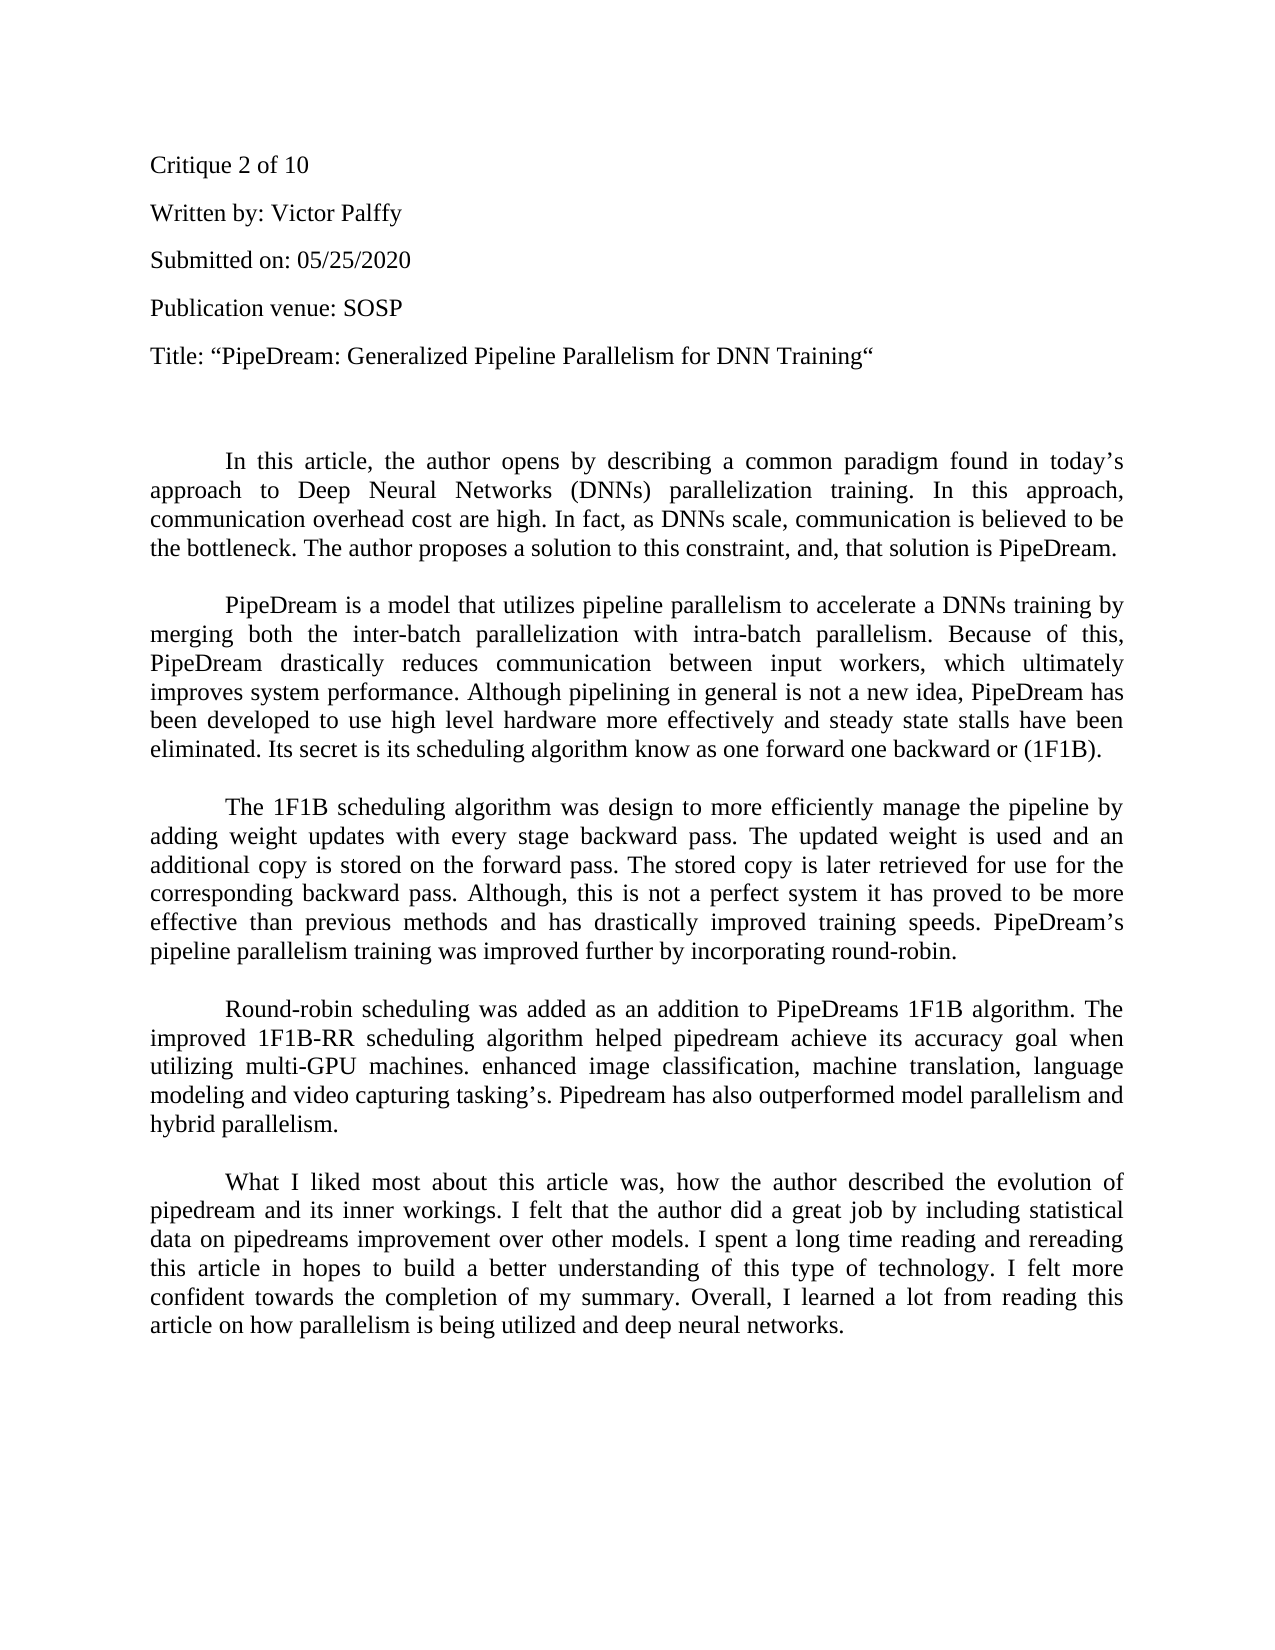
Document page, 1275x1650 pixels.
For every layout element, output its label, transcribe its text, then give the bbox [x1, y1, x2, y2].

text The 1F1B scheduling algorithm was design to more efficiently manage the pipeline by adding weight updates with every stage backward pass. The updated weight is used and an additional copy is stored on the forward pass. The stored copy is later retrieved for use for the corresponding backward pass. Although, this is not a perfect system it has proved to be more effective than previous methods and has drastically improved training speeds. PipeDream’s pipeline parallelism training was improved further by incorporating round-robin. [150, 792, 1125, 965]
text Title: “PipeDream: Generalized Pipeline Parallelism for DNN Training“ [150, 341, 1125, 369]
text Round-robin scheduling was added as an addition to PipeDreams 1F1B algorithm. The improved 1F1B-RR scheduling algorithm helped pipedream achieve its accuracy goal when utilizing multi-GPU machines. enhanced image classification, machine translation, language modeling and video capturing tasking’s. Pipedream has also outperformed model parallelism and hybrid parallelism. [150, 994, 1125, 1138]
text In this article, the author opens by describing a common paradigm found in today’s approach to Deep Neural Networks (DNNs) parallelization training. In this approach, communication overhead cost are high. In fact, as DNNs scale, communication is believed to be the bottleneck. The author proposes a solution to this constraint, and, that solution is PipeDream. [150, 446, 1125, 561]
text Submitted on: 05/25/2020 [150, 245, 1125, 274]
text What I liked most about this article was, how the author described the evolution of pipedream and its inner workings. I felt that the author did a great job by including statistical data on pipedreams improvement over other models. I spent a long time reading and rereading this article in hopes to build a better understanding of this type of technology. I felt more confident towards the completion of my summary. Overall, I learned a lot from reading this article on how parallelism is being utilized and deep neural networks. [150, 1167, 1125, 1339]
text PipeDream is a model that utilizes pipeline parallelism to accelerate a DNNs training by merging both the inter-batch parallelization with intra-batch parallelism. Because of this, PipeDream drastically reduces communication between input workers, which ultimately improves system performance. Although pipelining in general is not a new idea, PipeDream has been developed to use high level hardware more effectively and steady state stalls have been eliminated. Its secret is its scheduling algorithm know as one forward one backward or (1F1B). [150, 591, 1125, 763]
text Publication venue: SOSP [150, 293, 1125, 322]
text Critique 2 of 10 [150, 150, 1125, 179]
text Written by: Victor Palffy [150, 198, 1125, 226]
